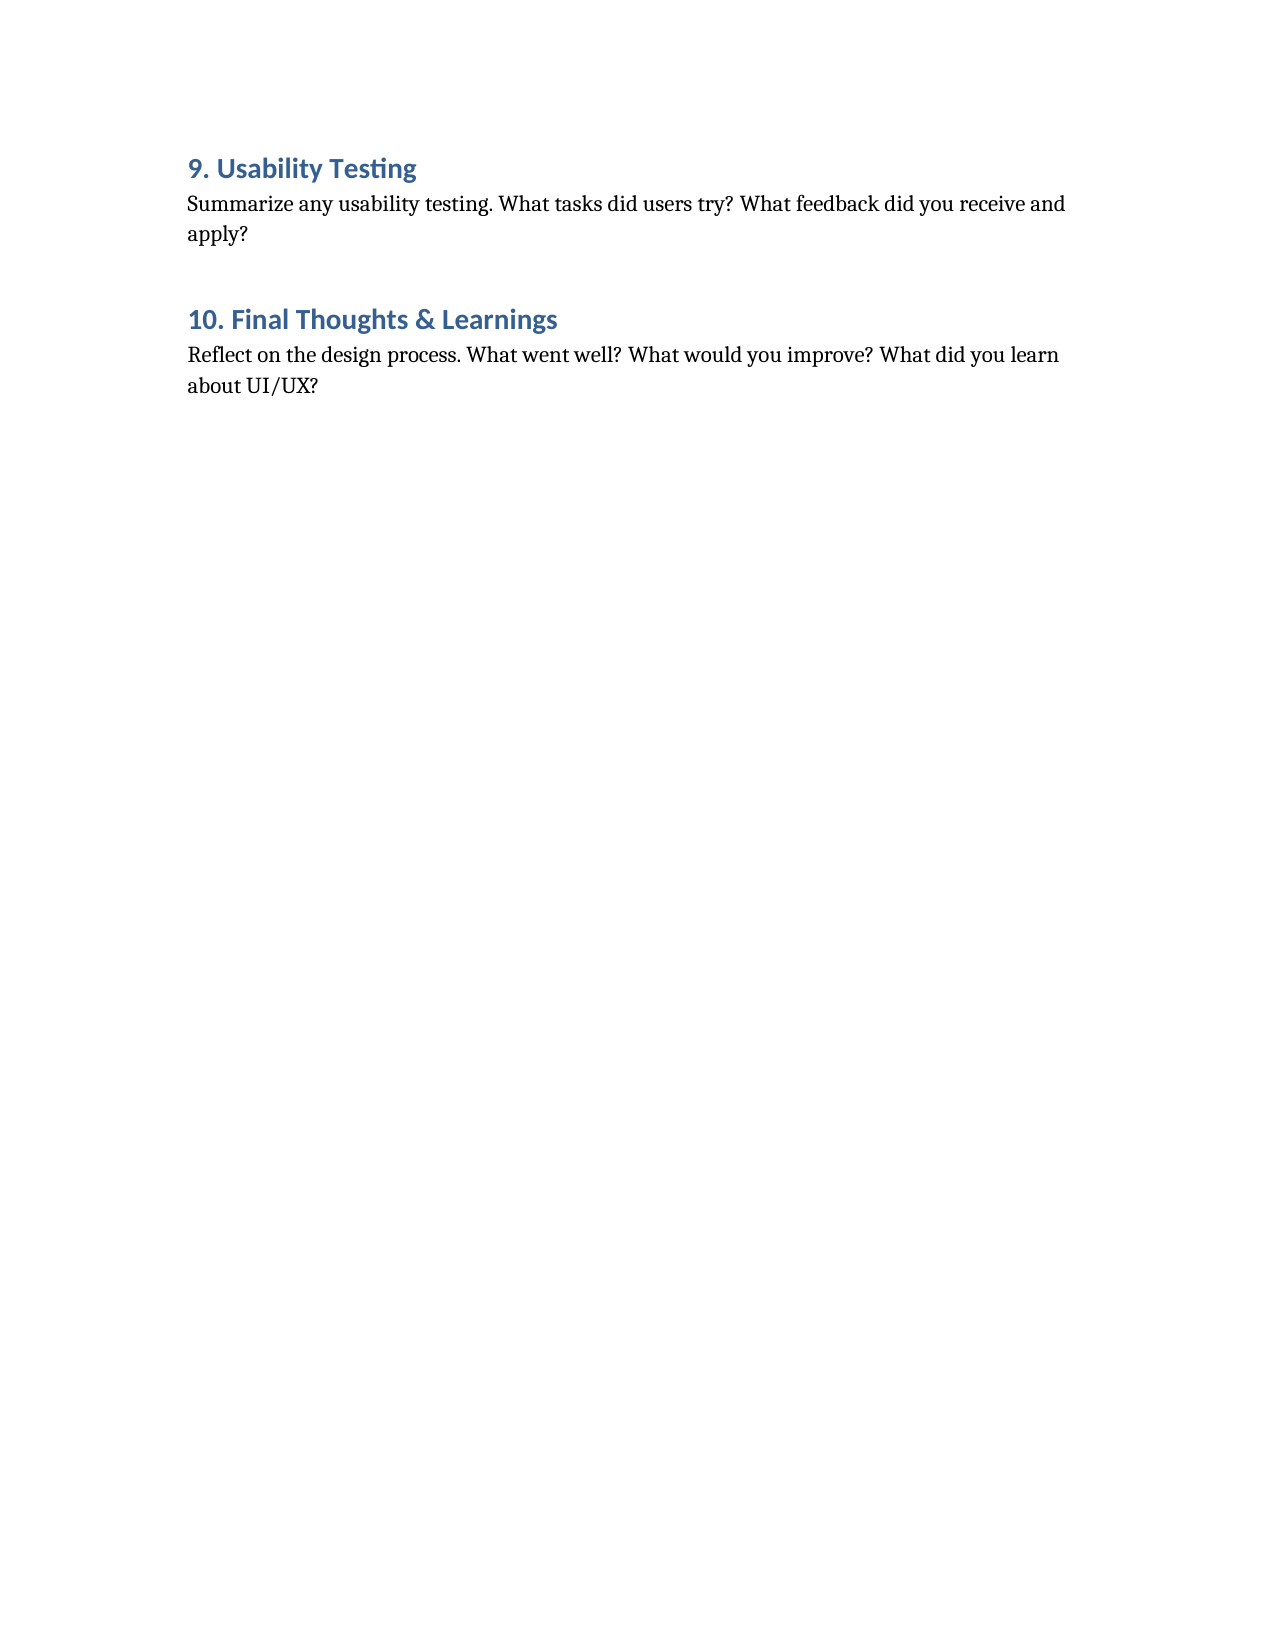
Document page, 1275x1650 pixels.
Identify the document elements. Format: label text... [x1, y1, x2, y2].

text Summarize any usability testing. What tasks did users try? What feedback did you receive and apply? [187, 191, 1087, 247]
subtitle 9. Usability Testing [187, 150, 1087, 186]
text Reflect on the design process. What went well? What would you improve? What did you learn about UI/UX? [187, 342, 1087, 399]
subtitle 10. Final Thoughts & Learnings [187, 301, 1087, 337]
